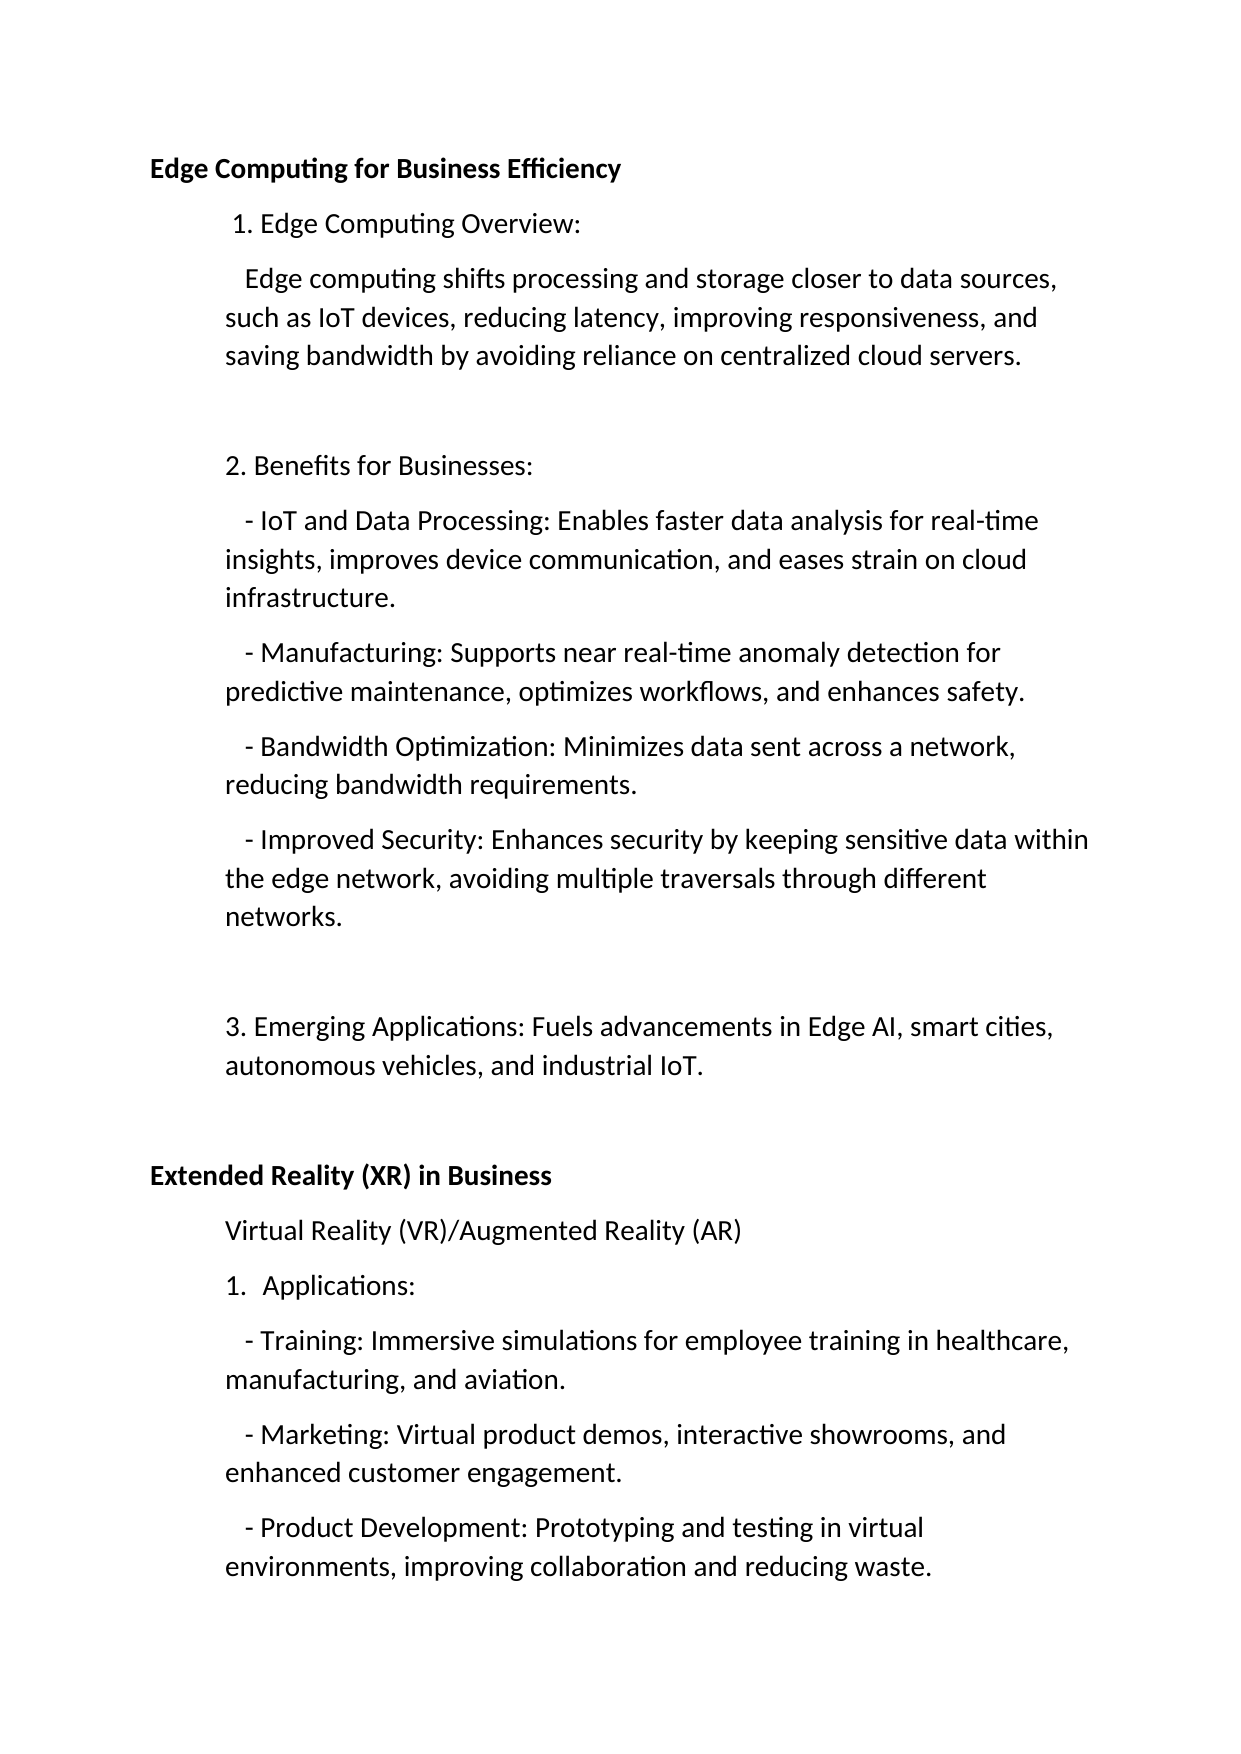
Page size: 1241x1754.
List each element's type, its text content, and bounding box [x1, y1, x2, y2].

text Virtual Reality (VR)/Augmented Reality (AR) [150, 1212, 1090, 1248]
text 2. Benefits for Businesses: [225, 447, 1090, 483]
list Applications: [225, 1267, 1090, 1303]
text Extended Reality (XR) in Business [150, 1157, 1090, 1193]
text 3. Emerging Applications: Fuels advancements in Edge AI, smart cities, autonomous vehicles, and industrial IoT. [225, 1008, 1090, 1083]
text - Manufacturing: Supports near real-time anomaly detection for predictive maintenance, optimizes workflows, and enhances safety. [225, 634, 1090, 708]
text Edge Computing for Business Efficiency [150, 150, 1090, 186]
text Edge computing shifts processing and storage closer to data sources, such as IoT devices, reducing latency, improving responsiveness, and saving bandwidth by avoiding reliance on centralized cloud servers. [225, 260, 1090, 373]
text - Improved Security: Enhances security by keeping sensitive data within the edge network, avoiding multiple traversals through different networks. [225, 821, 1090, 934]
text - Bandwidth Optimization: Minimizes data sent across a network, reducing bandwidth requirements. [225, 728, 1090, 802]
text - Product Development: Prototyping and testing in virtual environments, improving collaboration and reducing waste. [225, 1509, 1090, 1584]
text 1. Edge Computing Overview: [225, 205, 1090, 241]
text - IoT and Data Processing: Enables faster data analysis for real-time insights, improves device communication, and eases strain on cloud infrastructure. [225, 502, 1090, 615]
text - Training: Immersive simulations for employee training in healthcare, manufacturing, and aviation. [225, 1322, 1090, 1397]
text - Marketing: Virtual product demos, interactive showrooms, and enhanced customer engagement. [225, 1416, 1090, 1490]
